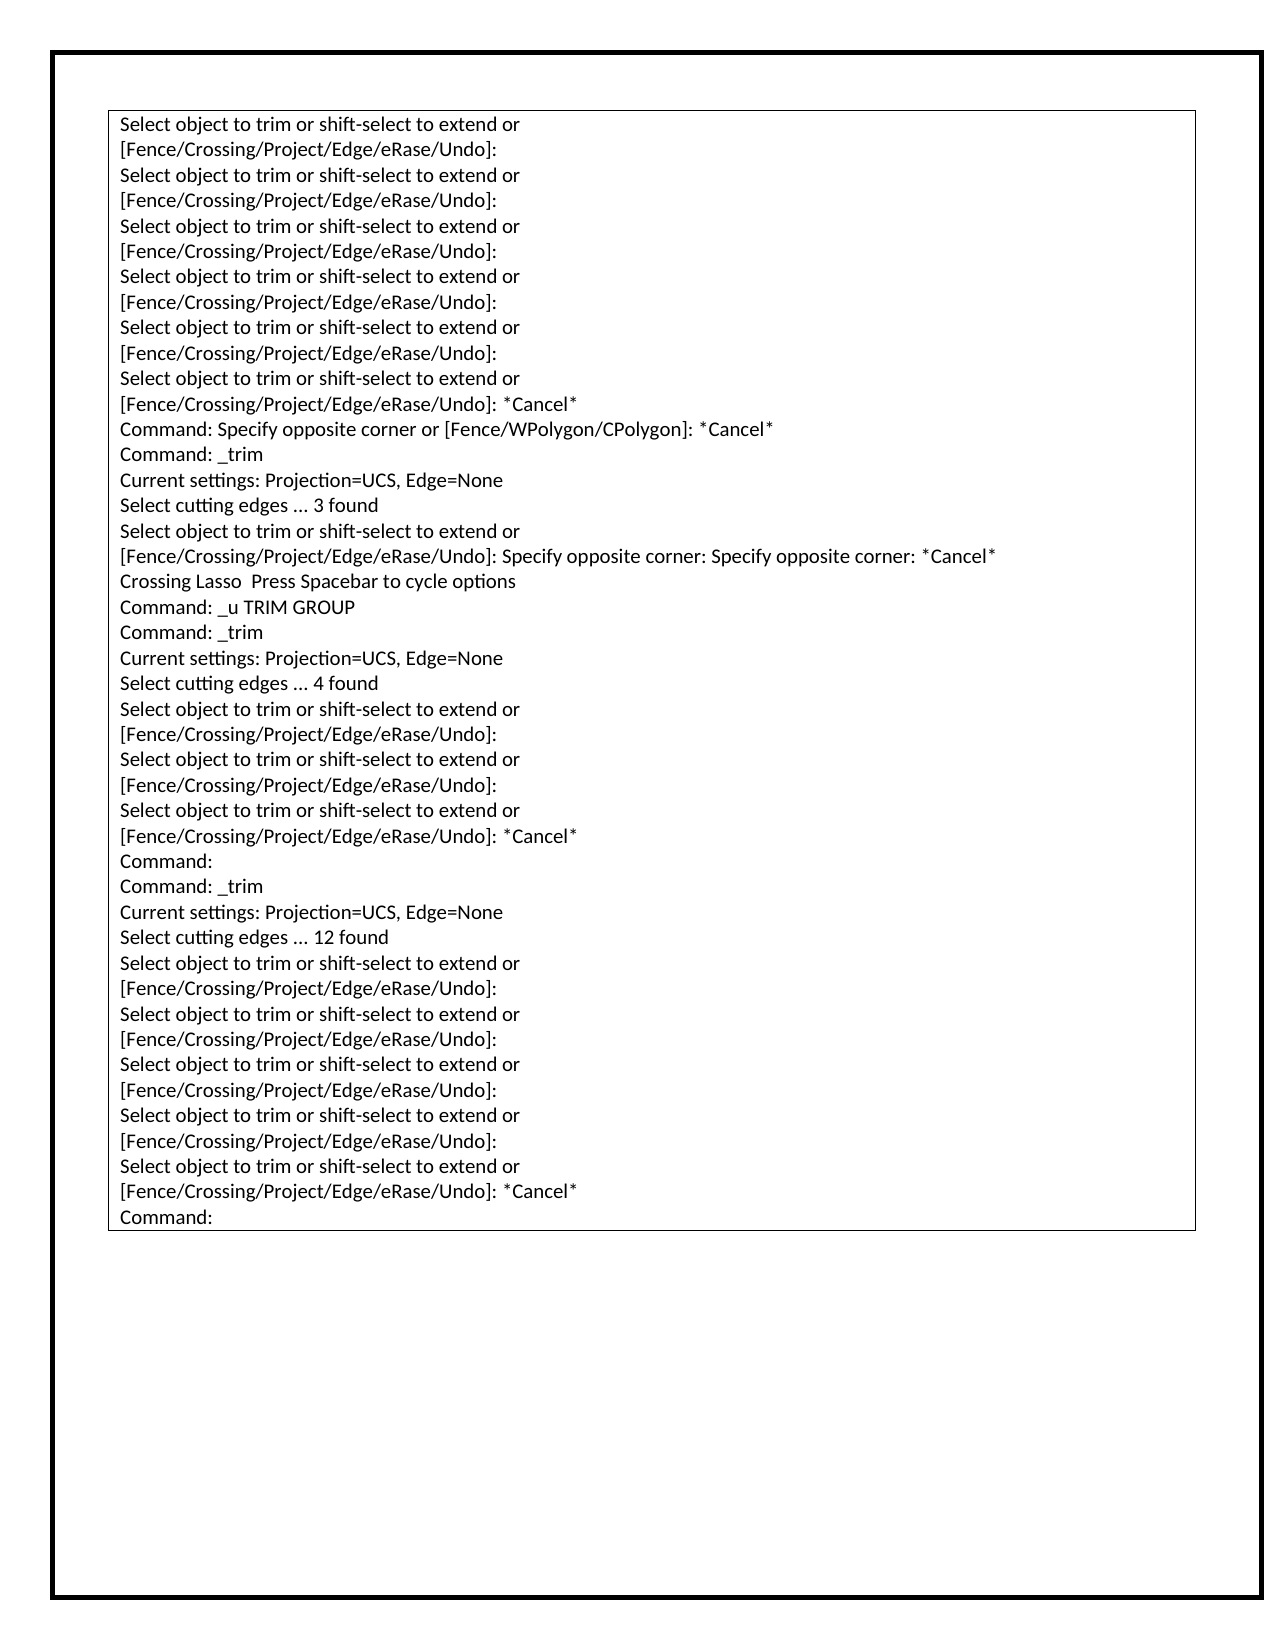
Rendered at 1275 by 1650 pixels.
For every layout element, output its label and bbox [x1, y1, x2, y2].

table_header [109, 111, 1195, 1229]
